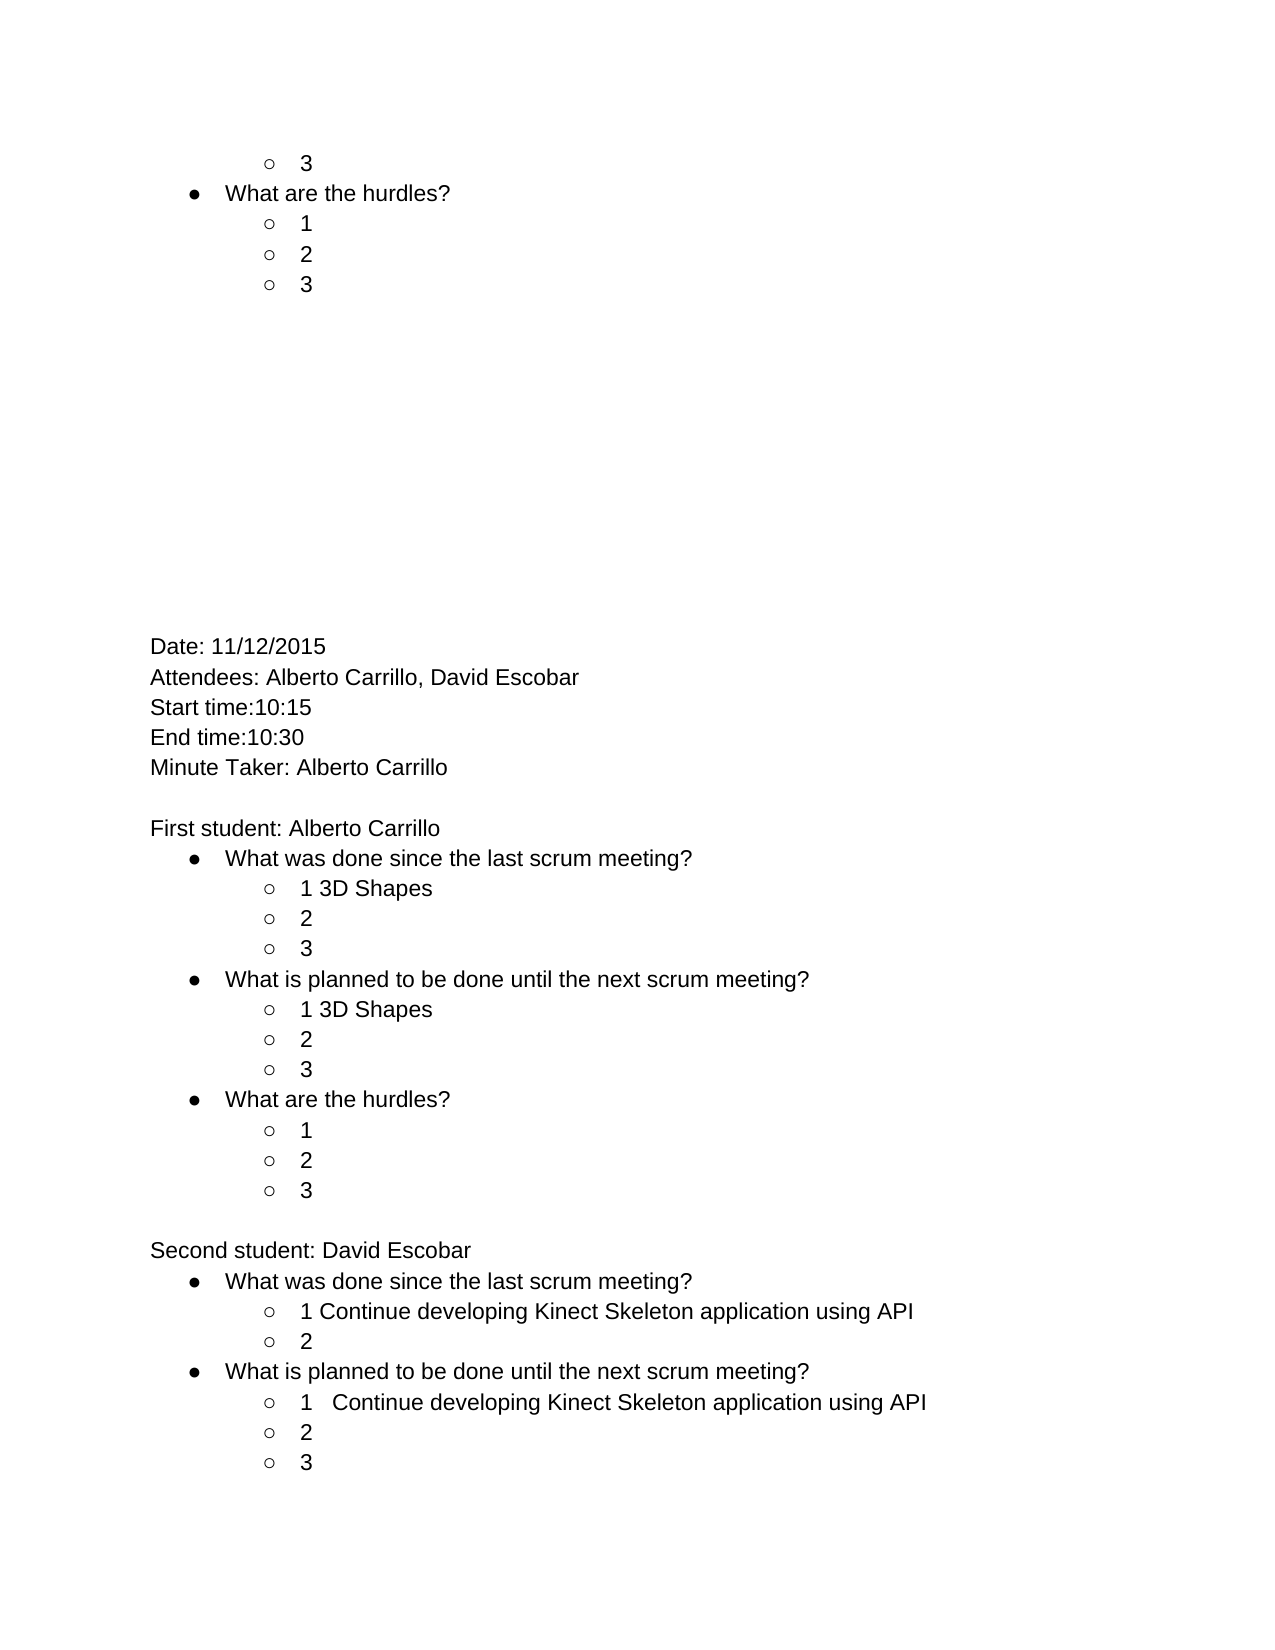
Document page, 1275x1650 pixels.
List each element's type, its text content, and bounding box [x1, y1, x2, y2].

list 3 [262, 1056, 1125, 1083]
list 2 [262, 1147, 1125, 1173]
list 2 [262, 1419, 1125, 1445]
list What is planned to be done until the next scrum meeting? [187, 966, 1125, 992]
text End time:10:30 [150, 724, 1125, 750]
list 1 Continue developing Kinect Skeleton application using API [262, 1388, 1125, 1415]
list What was done since the last scrum meeting? [187, 1268, 1125, 1294]
list 2 [262, 241, 1125, 267]
list 2 [262, 1026, 1125, 1052]
text Second student: David Escobar [150, 1237, 1125, 1264]
list 1 [262, 210, 1125, 237]
list What are the hurdles? [187, 1086, 1125, 1113]
text First student: Alberto Carrillo [150, 814, 1125, 841]
list 1 3D Shapes [262, 996, 1125, 1022]
list 1 3D Shapes [262, 875, 1125, 901]
list 3 [262, 1177, 1125, 1203]
list 2 [262, 1328, 1125, 1354]
list 2 [262, 905, 1125, 932]
list What is planned to be done until the next scrum meeting? [187, 1358, 1125, 1385]
list 1 Continue developing Kinect Skeleton application using API [262, 1298, 1125, 1324]
list What was done since the last scrum meeting? [187, 845, 1125, 871]
text Attendees: Alberto Carrillo, David Escobar [150, 663, 1125, 690]
text Start time:10:15 [150, 694, 1125, 720]
list 3 [262, 271, 1125, 297]
list 1 [262, 1117, 1125, 1143]
text Minute Taker: Alberto Carrillo [150, 754, 1125, 781]
list 3 [262, 150, 1125, 176]
text Date: 11/12/2015 [150, 633, 1125, 660]
list 3 [262, 1449, 1125, 1475]
list 3 [262, 935, 1125, 962]
list What are the hurdles? [187, 180, 1125, 207]
